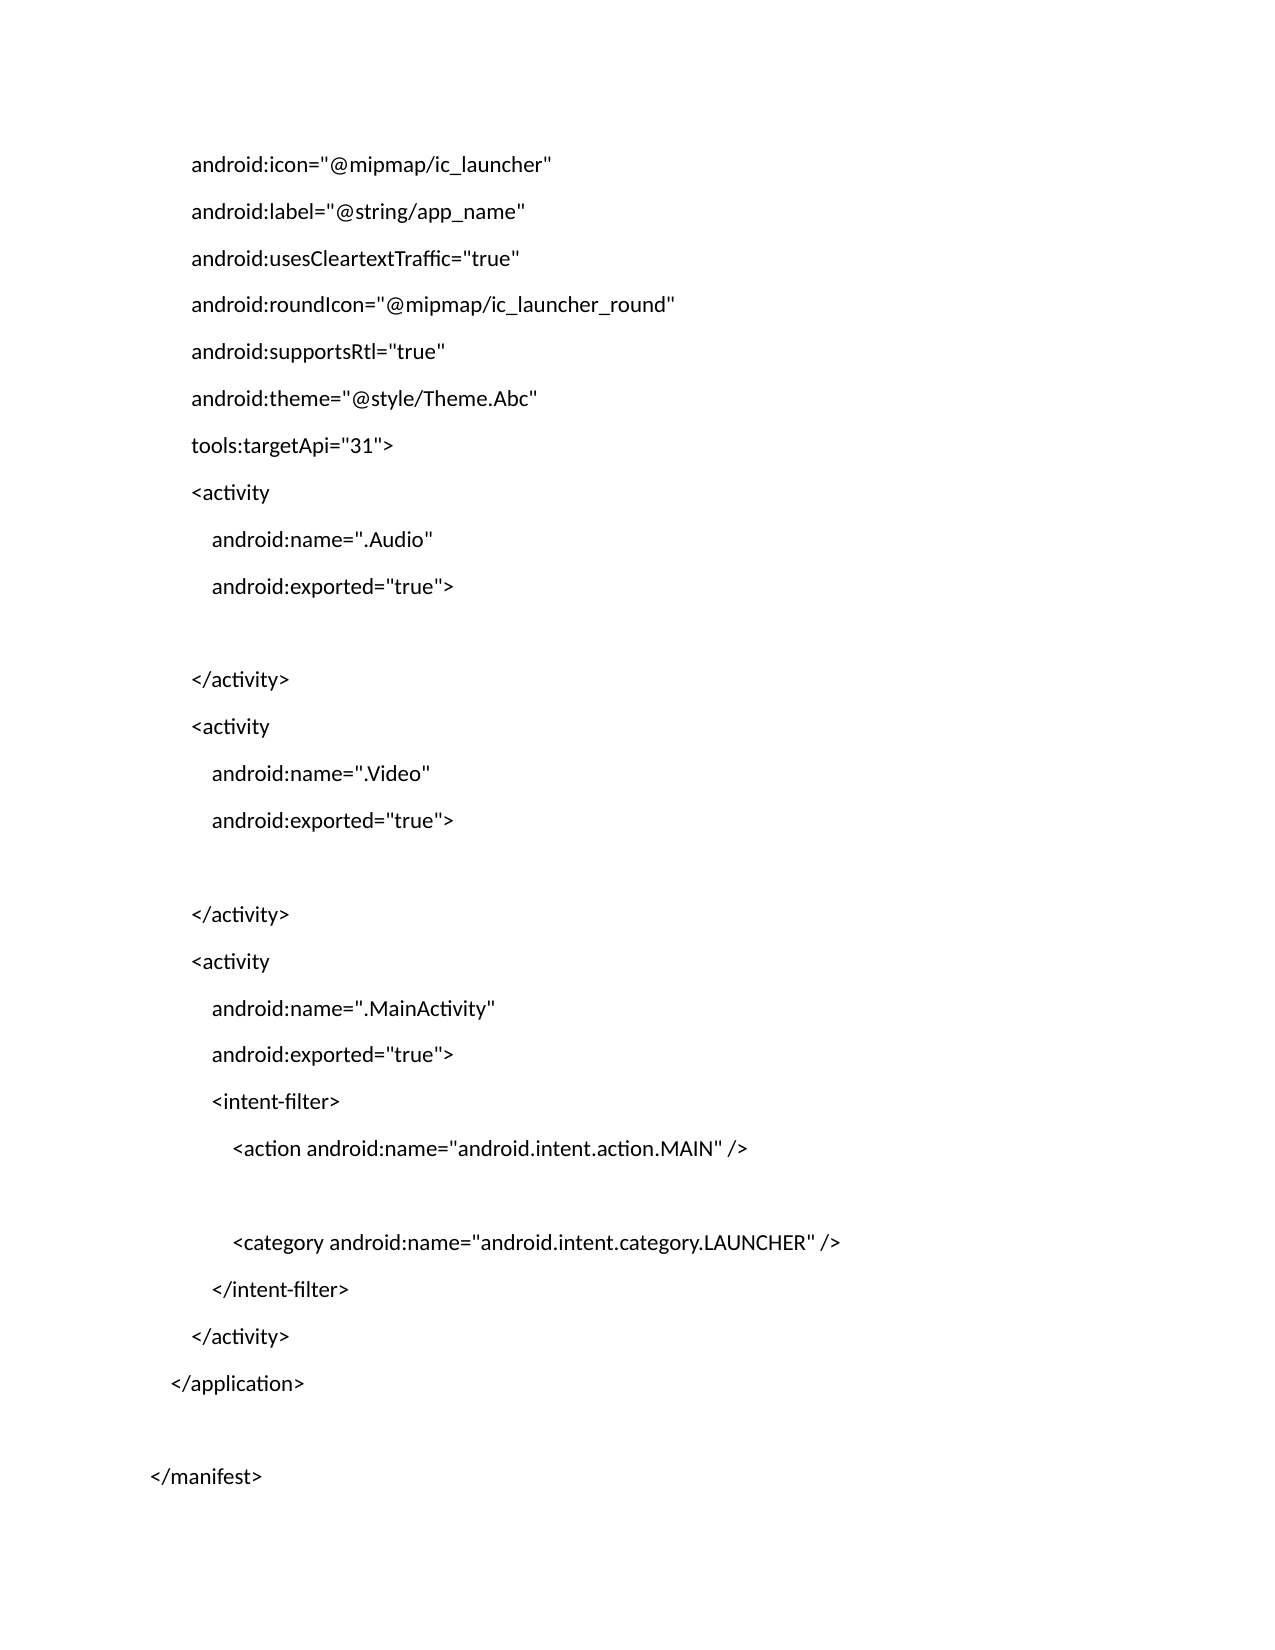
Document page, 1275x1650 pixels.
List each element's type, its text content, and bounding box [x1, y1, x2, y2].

text </manifest> [150, 1462, 1125, 1491]
text android:name=".MainActivity" [150, 994, 1125, 1022]
text android:exported="true"> [150, 1041, 1125, 1069]
text </intent-filter> [150, 1275, 1125, 1303]
text </activity> [150, 666, 1125, 694]
text android:name=".Audio" [150, 525, 1125, 553]
text <activity [150, 478, 1125, 506]
text <intent-filter> [150, 1087, 1125, 1116]
text <action android:name="android.intent.action.MAIN" /> [150, 1134, 1125, 1162]
text android:name=".Video" [150, 759, 1125, 787]
text <category android:name="android.intent.category.LAUNCHER" /> [150, 1228, 1125, 1256]
text </activity> [150, 1322, 1125, 1350]
text </application> [150, 1369, 1125, 1397]
text android:exported="true"> [150, 806, 1125, 834]
text android:roundIcon="@mipmap/ic_launcher_round" [150, 291, 1125, 319]
text android:usesCleartextTraffic="true" [150, 244, 1125, 272]
text <activity [150, 947, 1125, 975]
text tools:targetApi="31"> [150, 431, 1125, 459]
text android:theme="@style/Theme.Abc" [150, 384, 1125, 412]
text <activity [150, 712, 1125, 741]
text </activity> [150, 900, 1125, 928]
text android:label="@string/app_name" [150, 197, 1125, 225]
text android:icon="@mipmap/ic_launcher" [150, 150, 1125, 178]
text android:supportsRtl="true" [150, 337, 1125, 366]
text android:exported="true"> [150, 572, 1125, 600]
